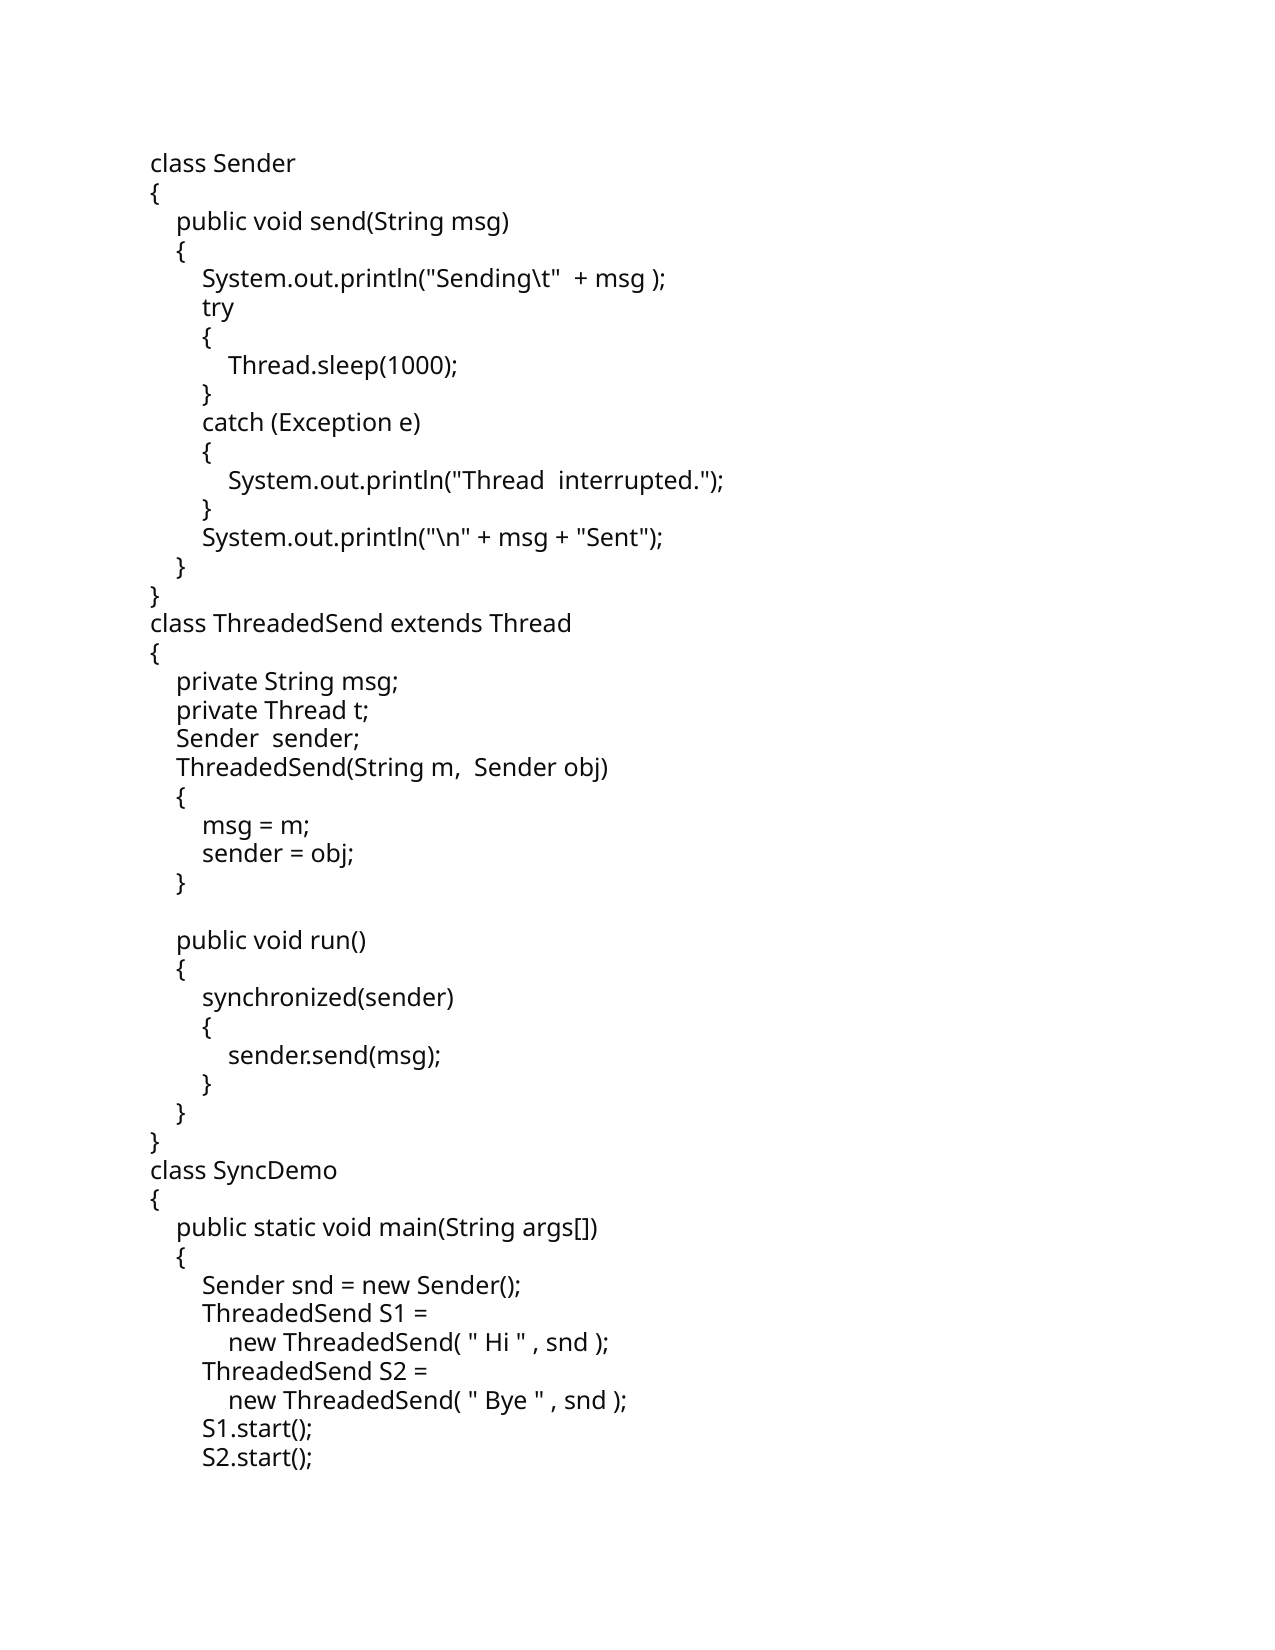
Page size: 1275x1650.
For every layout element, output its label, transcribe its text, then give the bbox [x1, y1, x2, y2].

text new ThreadedSend( " Hi " , snd ); [150, 1329, 1125, 1357]
text private String msg; [150, 667, 1125, 696]
text public static void main(String args[]) [150, 1214, 1125, 1242]
text } [150, 581, 1125, 610]
text sender = obj; [150, 840, 1125, 869]
text { [150, 639, 1125, 667]
text synchronized(sender) [150, 984, 1125, 1012]
text catch (Exception e) [150, 409, 1125, 437]
text Sender snd = new Sender(); [150, 1271, 1125, 1300]
text public void send(String msg) [150, 207, 1125, 236]
text class Sender [150, 150, 1125, 179]
text Sender sender; [150, 725, 1125, 754]
text class SyncDemo [150, 1156, 1125, 1185]
text { [150, 782, 1125, 811]
text System.out.println("Thread interrupted."); [150, 466, 1125, 495]
text Thread.sleep(1000); [150, 351, 1125, 380]
text } [150, 869, 1125, 897]
text System.out.println("Sending\t" + msg ); [150, 265, 1125, 294]
text { [150, 437, 1125, 466]
text } [150, 380, 1125, 409]
text } [150, 1099, 1125, 1127]
text System.out.println("\n" + msg + "Sent"); [150, 524, 1125, 552]
text { [150, 1185, 1125, 1214]
text ThreadedSend S2 = [150, 1357, 1125, 1386]
text } [150, 552, 1125, 581]
text msg = m; [150, 811, 1125, 840]
text { [150, 1012, 1125, 1041]
text class ThreadedSend extends Thread [150, 610, 1125, 639]
text { [150, 322, 1125, 351]
text { [150, 1242, 1125, 1271]
text ThreadedSend S1 = [150, 1300, 1125, 1329]
text private Thread t; [150, 696, 1125, 725]
text new ThreadedSend( " Bye " , snd ); [150, 1386, 1125, 1415]
text sender.send(msg); [150, 1041, 1125, 1070]
text S1.start(); [150, 1415, 1125, 1444]
text S2.start(); [150, 1444, 1125, 1472]
text { [150, 179, 1125, 207]
text } [150, 495, 1125, 524]
text ThreadedSend(String m, Sender obj) [150, 754, 1125, 782]
text { [150, 955, 1125, 984]
text { [150, 236, 1125, 265]
text try [150, 294, 1125, 322]
text public void run() [150, 926, 1125, 955]
text } [150, 1070, 1125, 1099]
text } [150, 1127, 1125, 1156]
